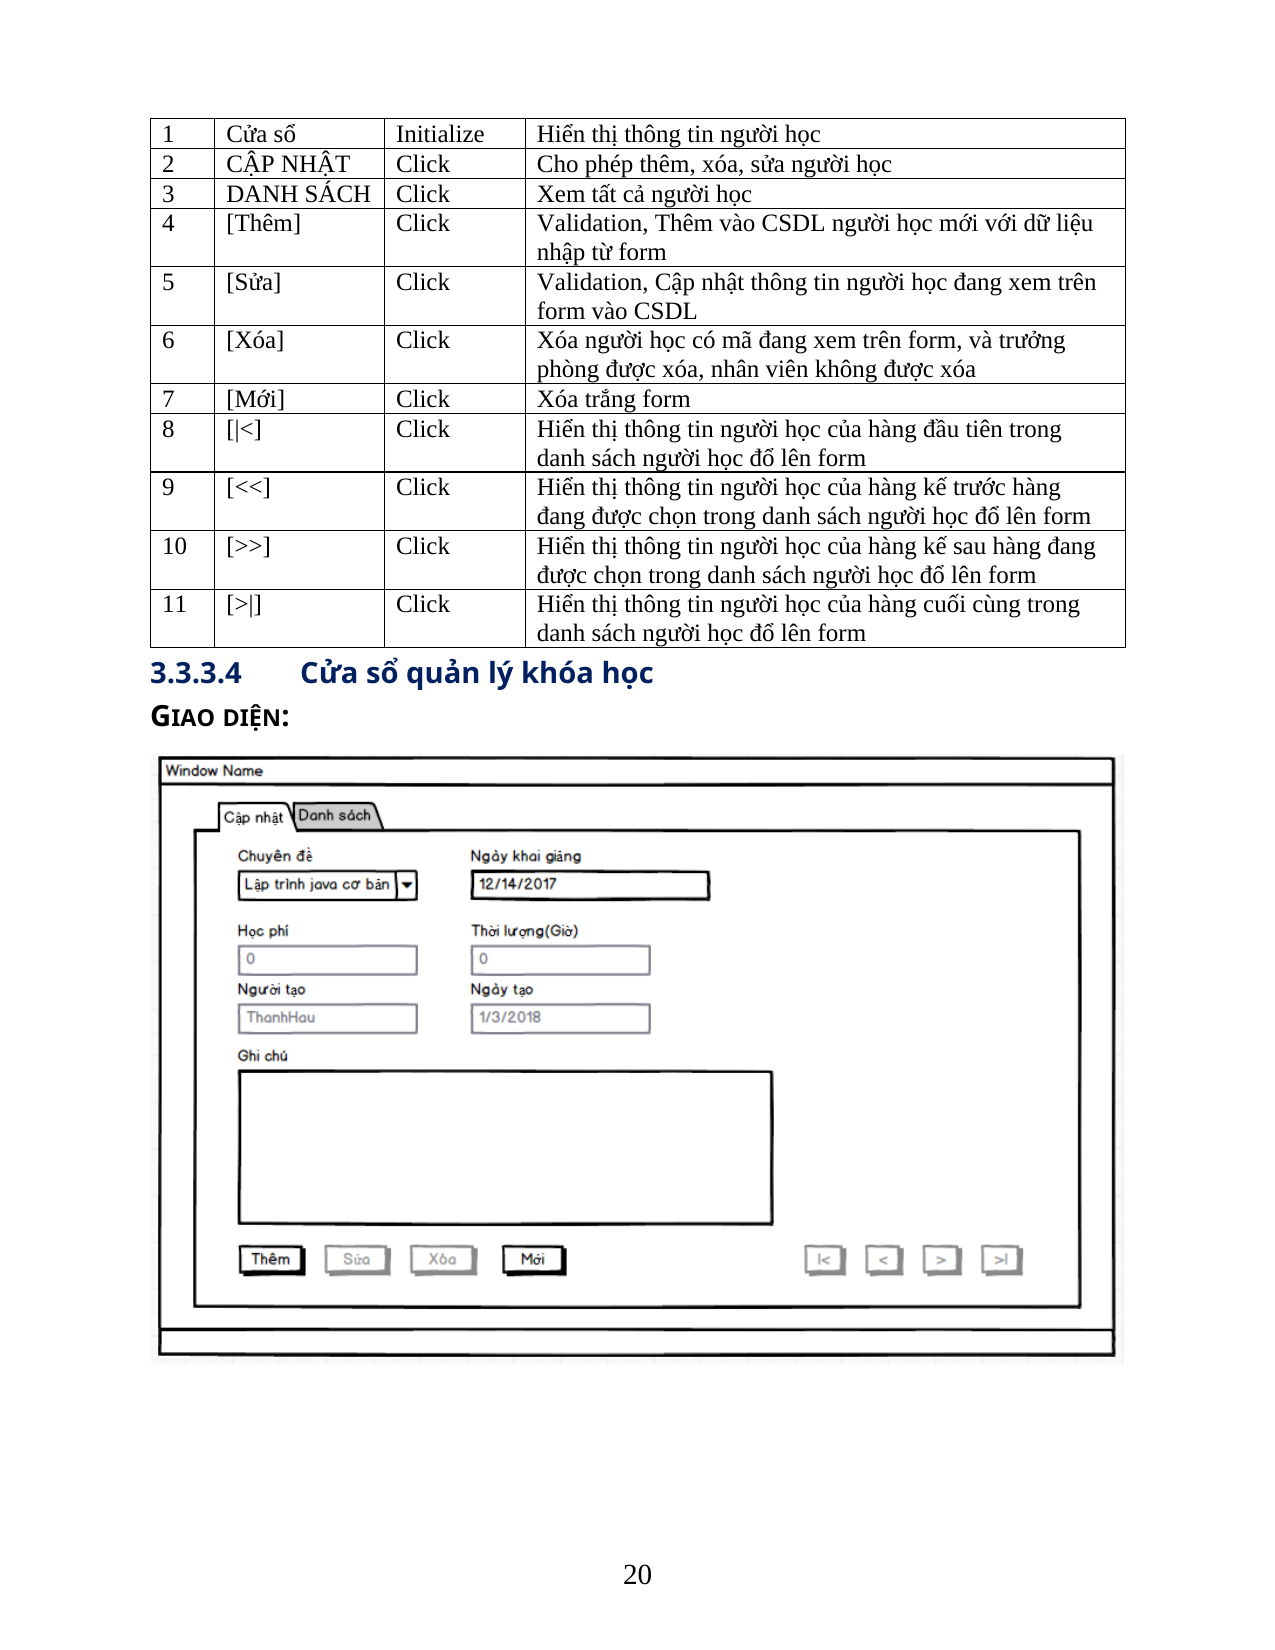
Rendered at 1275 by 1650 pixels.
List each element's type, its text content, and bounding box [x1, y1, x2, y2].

table_cell Click [385, 149, 525, 178]
table_cell 3 [151, 179, 214, 207]
table_cell Click [385, 531, 525, 588]
table_cell 10 [151, 531, 214, 588]
table_cell Hiển thị thông tin người học của hàng đầu tiên trong danh sách người học đổ lên form [526, 414, 1125, 471]
table_cell Cửa sổ [215, 119, 384, 148]
table_cell Validation, Thêm vào CSDL người học mới với dữ liệu nhập từ form [526, 209, 1125, 266]
picture [150, 754, 1125, 1364]
table_cell 2 [151, 149, 214, 178]
table_cell Hiển thị thông tin người học [526, 119, 1125, 148]
text Giao diện: [150, 695, 1125, 735]
table_cell Click [385, 179, 525, 207]
table_cell [Mới] [215, 384, 384, 413]
table_cell Validation, Cập nhật thông tin người học đang xem trên form vào CSDL [526, 267, 1125, 324]
table_cell Xóa người học có mã đang xem trên form, và trưởng phòng được xóa, nhân viên không được xóa [526, 326, 1125, 383]
subtitle Cửa sổ quản lý khóa học [150, 652, 1125, 692]
table_cell Click [385, 473, 525, 530]
table_cell 1 [151, 119, 214, 148]
table_cell [>|] [215, 590, 384, 647]
table_cell [|<] [215, 414, 384, 471]
table_cell [<<] [215, 473, 384, 530]
table_cell Xem tất cả người học [526, 179, 1125, 207]
table_cell Click [385, 326, 525, 383]
table_cell [Sửa] [215, 267, 384, 324]
table_cell [Xóa] [215, 326, 384, 383]
table_cell Xóa trắng form [526, 384, 1125, 413]
table_cell Hiển thị thông tin người học của hàng kế trước hàng đang được chọn trong danh sách người học đổ lên form [526, 473, 1125, 530]
table_cell Hiển thị thông tin người học của hàng kế sau hàng đang được chọn trong danh sách người học đổ lên form [526, 531, 1125, 588]
table_cell 4 [151, 209, 214, 266]
table_cell CẬP NHẬT [215, 149, 384, 178]
table_cell Click [385, 267, 525, 324]
table_cell 6 [151, 326, 214, 383]
table_cell Cho phép thêm, xóa, sửa người học [526, 149, 1125, 178]
table_cell DANH SÁCH [215, 179, 384, 207]
table_cell [>>] [215, 531, 384, 588]
table_cell [Thêm] [215, 209, 384, 266]
table_cell 7 [151, 384, 214, 413]
table_cell 8 [151, 414, 214, 471]
table_cell 9 [151, 473, 214, 530]
table_cell Click [385, 414, 525, 471]
table_cell Click [385, 384, 525, 413]
table_cell Hiển thị thông tin người học của hàng cuối cùng trong danh sách người học đổ lên form [526, 590, 1125, 647]
table_cell Click [385, 590, 525, 647]
table_cell Initialize [385, 119, 525, 148]
table_cell Click [385, 209, 525, 266]
table_cell 5 [151, 267, 214, 324]
table_cell 11 [151, 590, 214, 647]
